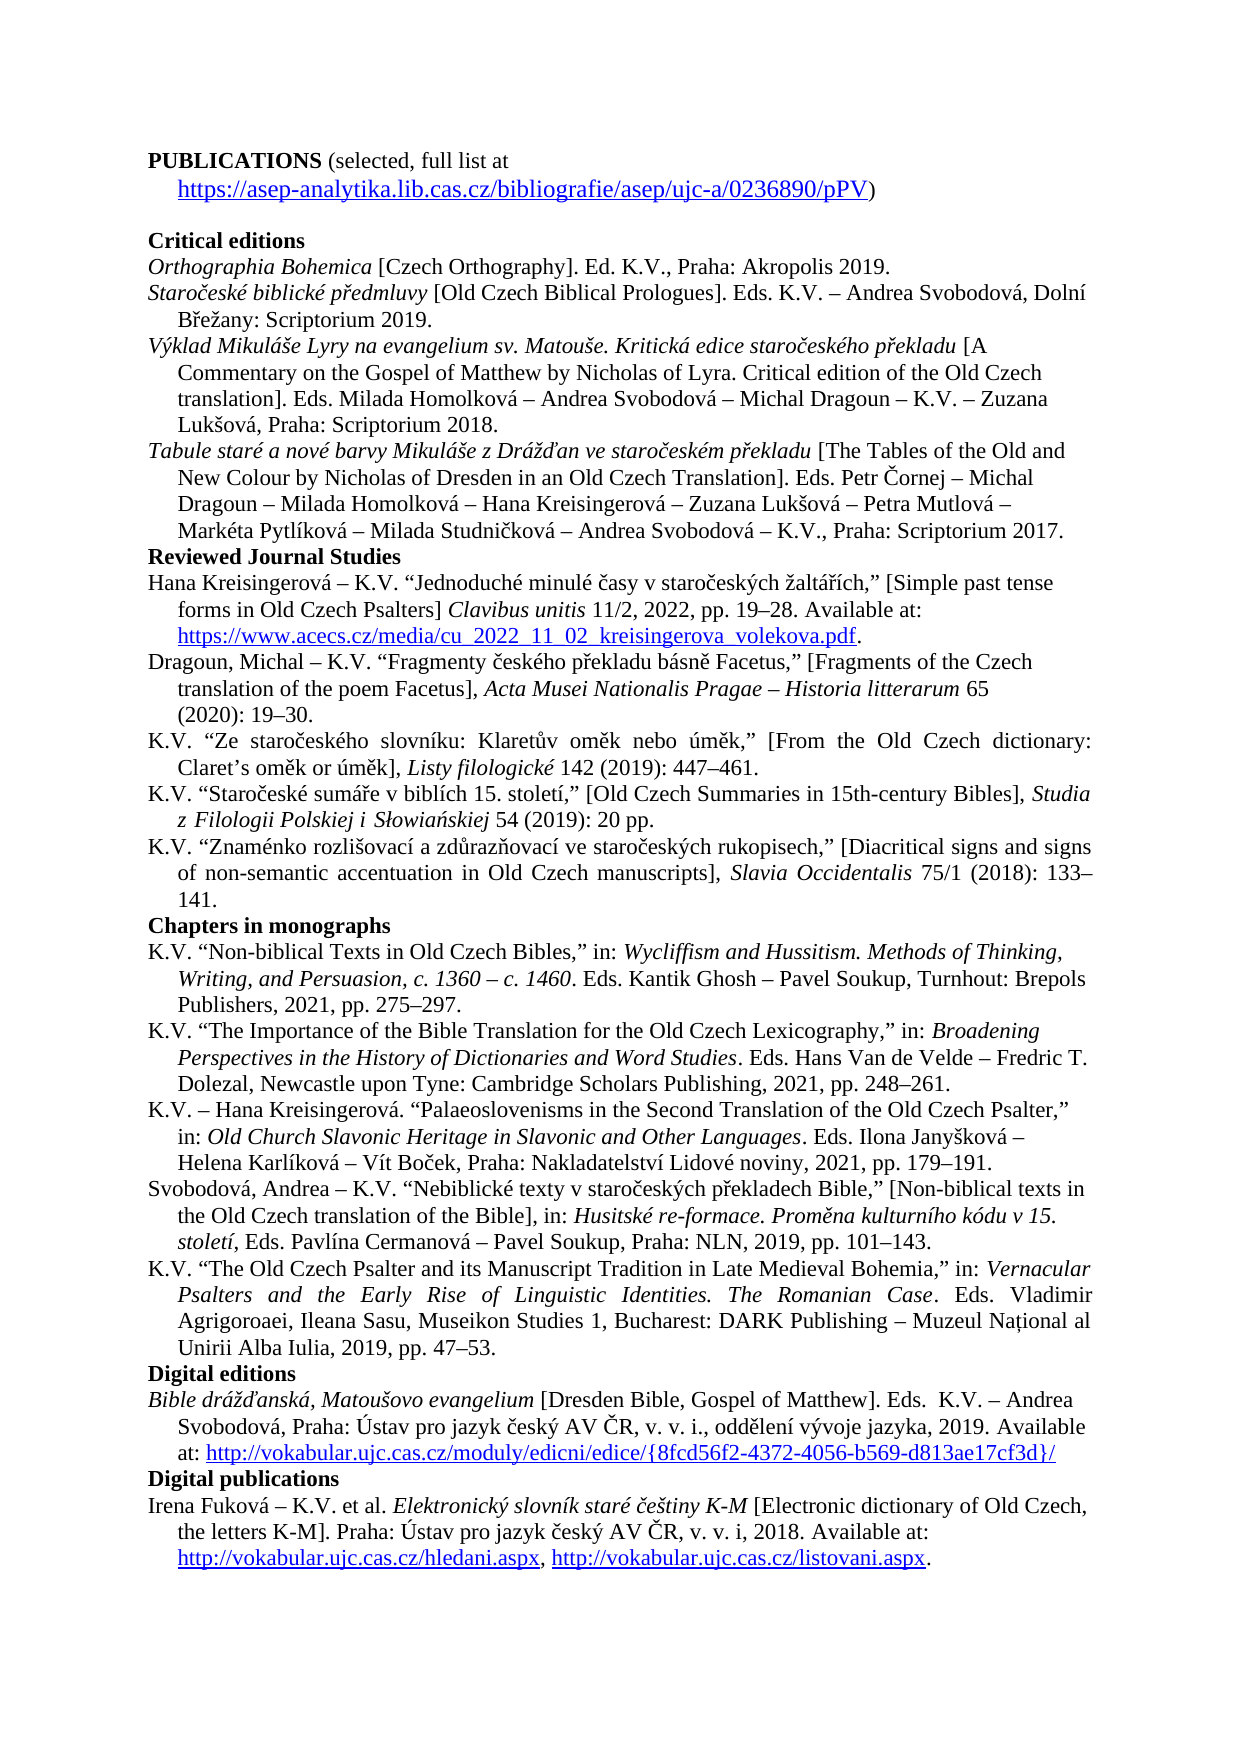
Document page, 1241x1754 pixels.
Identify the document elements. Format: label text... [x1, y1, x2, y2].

text Reviewed Journal Studies [148, 543, 1093, 569]
text Tabule staré a nové barvy Mikuláše z Drážďan ve staročeském překladu [The Tables of the Old and New Colour by Nicholas of Dresden in an Old Czech Translation]. Eds. Petr Čornej – Michal Dragoun – Milada Homolková – Hana Kreisingerová – Zuzana Lukšová – Petra Mutlová – Markéta Pytlíková – Milada Studničková – Andrea Svobodová – K.V., Praha: Scriptorium 2017. [148, 438, 1093, 543]
subtitle PUBLICATIONS (selected, full list at https://asep-analytika.lib.cas.cz/bibliografie/asep/ujc-a/0236890/pPV) [148, 148, 1093, 203]
text K.V. “Non-biblical Texts in Old Czech Bibles,” in: Wycliffism and Hussitism. Methods of Thinking, Writing, and Persuasion, c. 1360 – c. 1460. Eds. Kantik Ghosh – Pavel Soukup, Turnhout: Brepols Publishers, 2021, pp. 275–297. [148, 938, 1093, 1017]
text Digital editions [148, 1360, 1093, 1386]
text K.V. “Ze staročeského slovníku: Klaretův oměk nebo úměk,” [From the Old Czech dictionary: Claret’s oměk or úměk], Listy filologické 142 (2019): 447–461. [148, 727, 1093, 780]
text Bible drážďanská, Matoušovo evangelium [Dresden Bible, Gospel of Matthew]. Eds. K.V. – Andrea Svobodová, Praha: Ústav pro jazyk český AV ČR, v. v. i., oddělení vývoje jazyka, 2019. Available at: http://vokabular.ujc.cas.cz/moduly/edicni/edice/{8fcd56f2-4372-4056-b569-d813ae17cf3d}/ [148, 1386, 1093, 1465]
text K.V. – Hana Kreisingerová. “Palaeoslovenisms in the Second Translation of the Old Czech Psalter,” in: Old Church Slavonic Heritage in Slavonic and Other Languages. Eds. Ilona Janyšková – Helena Karlíková – Vít Boček, Praha: Nakladatelství Lidové noviny, 2021, pp. 179–191. [148, 1096, 1093, 1176]
text Výklad Mikuláše Lyry na evangelium sv. Matouše. Kritická edice staročeského překladu [A Commentary on the Gospel of Matthew by Nicholas of Lyra. Critical edition of the Old Czech translation]. Eds. Milada Homolková – Andrea Svobodová – Michal Dragoun – K.V. – Zuzana Lukšová, Praha: Scriptorium 2018. [148, 332, 1093, 438]
text K.V. “The Old Czech Psalter and its Manuscript Tradition in Late Medieval Bohemia,” in: Vernacular Psalters and the Early Rise of Linguistic Identities. The Romanian Case. Eds. Vladimir Agrigoroaei, Ileana Sasu, Museikon Studies 1, Bucharest: DARK Publishing – Muzeul Național al Unirii Alba Iulia, 2019, pp. 47–53. [148, 1254, 1093, 1360]
text Orthographia Bohemica [Czech Orthography]. Ed. K.V., Praha: Akropolis 2019. [148, 253, 1093, 279]
text Digital publications [148, 1465, 1093, 1492]
text Irena Fuková – K.V. et al. Elektronický slovník staré češtiny K-M [Electronic dictionary of Old Czech, the letters K-M]. Praha: Ústav pro jazyk český AV ČR, v. v. i, 2018. Available at: http://vokabular.ujc.cas.cz/hledani.aspx, http://vokabular.ujc.cas.cz/listovani.aspx. [148, 1492, 1093, 1571]
text K.V. “Znaménko rozlišovací a zdůrazňovací ve staročeských rukopisech,” [Diacritical signs and signs of non-semantic accentuation in Old Czech manuscripts], Slavia Occidentalis 75/1 (2018): 133–141. [148, 833, 1093, 912]
text Dragoun, Michal – K.V. “Fragmenty českého překladu básně Facetus,” [Fragments of the Czech translation of the poem Facetus], Acta Musei Nationalis Pragae – Historia litterarum 65 (2020): 19–30. [148, 648, 1093, 727]
text Svobodová, Andrea – K.V. “Nebiblické texty v staročeských překladech Bible,” [Non-biblical texts in the Old Czech translation of the Bible], in: Husitské re-formace. Proměna kulturního kódu v 15. století, Eds. Pavlína Cermanová – Pavel Soukup, Praha: NLN, 2019, pp. 101–143. [148, 1176, 1093, 1254]
text Hana Kreisingerová – K.V. “Jednoduché minulé časy v staročeských žaltářích,” [Simple past tense forms in Old Czech Psalters] Clavibus unitis 11/2, 2022, pp. 19–28. Available at: https://www.acecs.cz/media/cu_2022_11_02_kreisingerova_volekova.pdf. [148, 569, 1093, 648]
text K.V. “The Importance of the Bible Translation for the Old Czech Lexicography,” in: Broadening Perspectives in the History of Dictionaries and Word Studies. Eds. Hans Van de Velde – Fredric T. Dolezal, Newcastle upon Tyne: Cambridge Scholars Publishing, 2021, pp. 248–261. [148, 1017, 1093, 1096]
text K.V. “Staročeské sumáře v biblích 15. století,” [Old Czech Summaries in 15th-century Bibles], Studia z Filologii Polskiej i Słowiańskiej 54 (2019): 20 pp. [148, 780, 1093, 833]
text Chapters in monographs [148, 912, 1093, 938]
text Critical editions [148, 227, 1093, 253]
text Staročeské biblické předmluvy [Old Czech Biblical Prologues]. Eds. K.V. – Andrea Svobodová, Dolní Břežany: Scriptorium 2019. [148, 279, 1093, 332]
